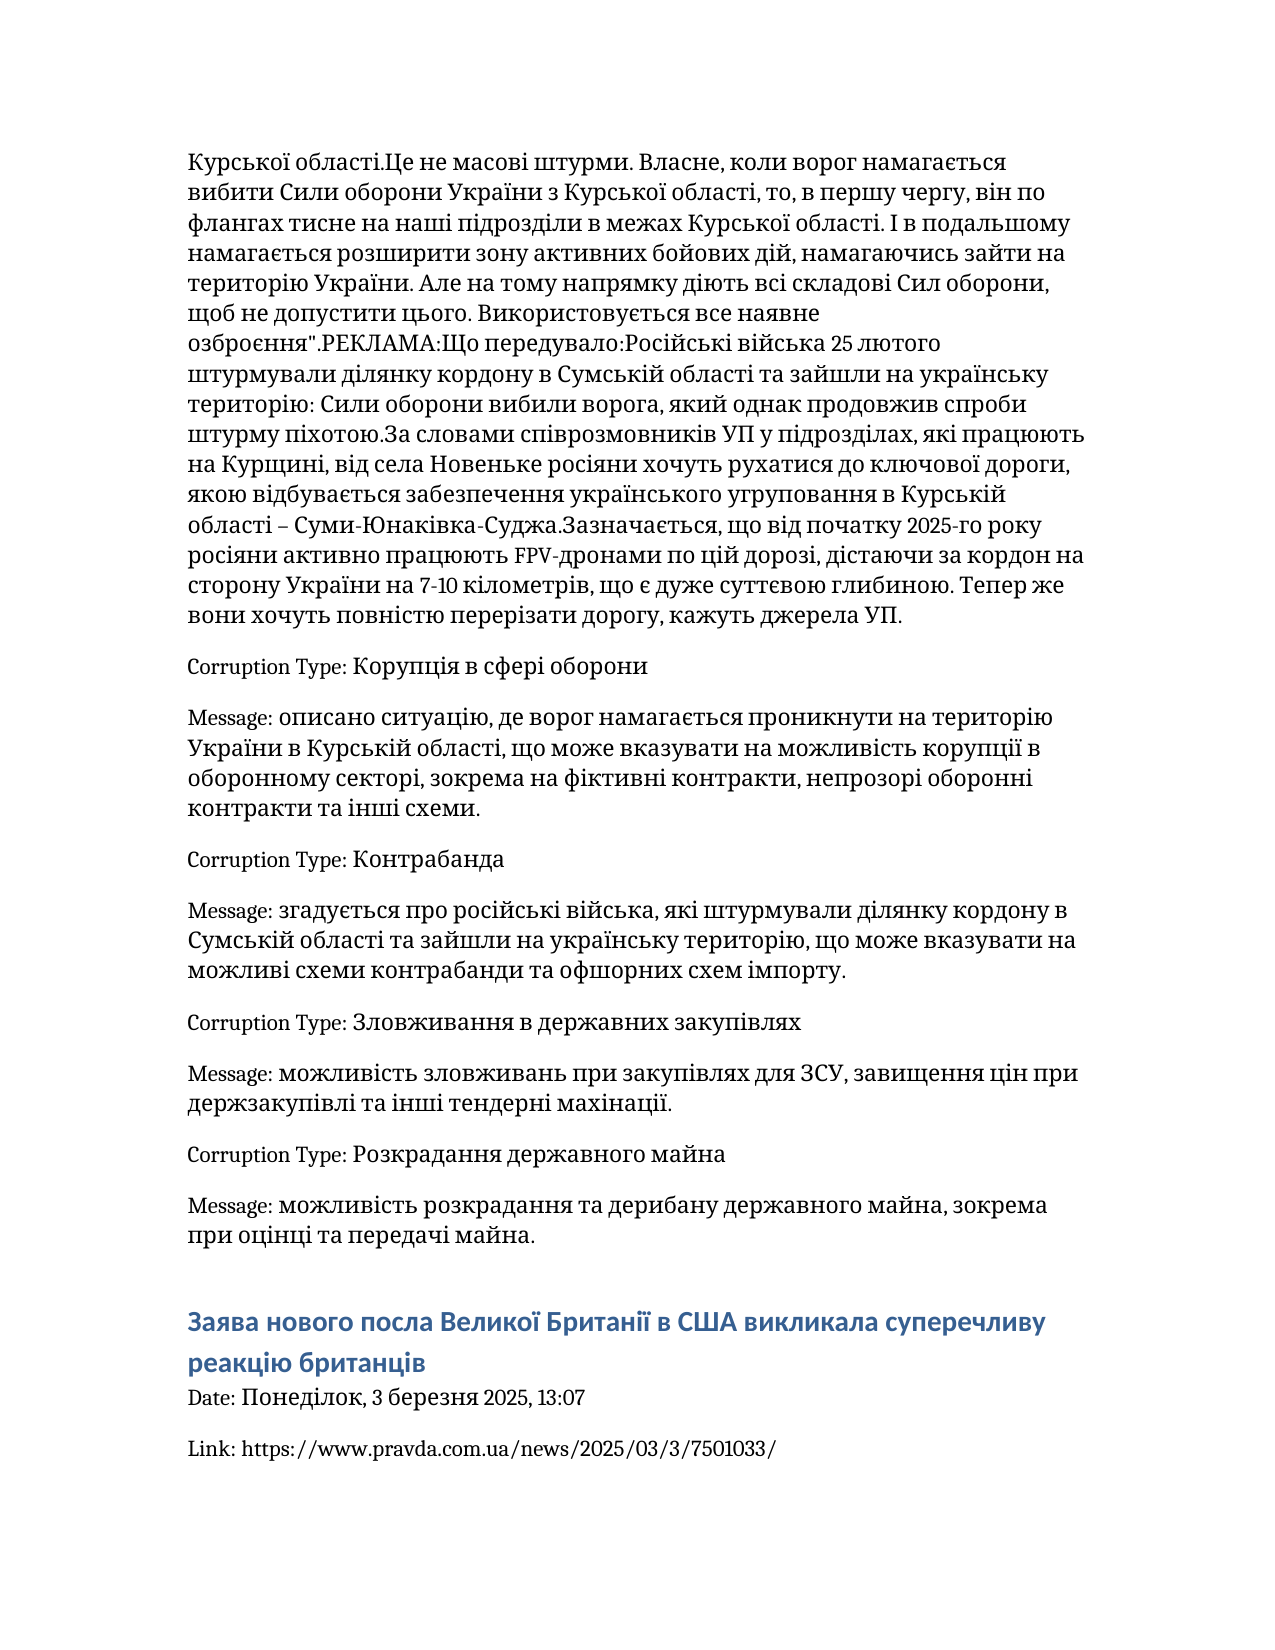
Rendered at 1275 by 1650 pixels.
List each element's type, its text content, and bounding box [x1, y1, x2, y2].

text Message: описано ситуацію, де ворог намагається проникнути на територію України в Курській області, що може вказувати на можливість корупції в оборонному секторі, зокрема на фіктивні контракти, непрозорі оборонні контракти та інші схеми. [187, 705, 1087, 822]
text Corruption Type: Корупція в сфері оборони [187, 654, 1087, 681]
text Message: можливість зловживань при закупівлях для ЗСУ, завищення цін при держзакупівлі та інші тендерні махінації. [187, 1060, 1087, 1117]
text Corruption Type: Зловживання в державних закупівлях [187, 1009, 1087, 1036]
text Corruption Type: Розкрадання державного майна [187, 1142, 1087, 1168]
subtitle Заява нового посла Великої Британії в США викликала суперечливу реакцію британців [187, 1303, 1087, 1380]
text Message: можливість розкрадання та дерибану державного майна, зокрема при оцінці та передачі майна. [187, 1193, 1087, 1249]
text Date: Понеділок, 3 березня 2025, 13:07 [187, 1385, 1087, 1411]
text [187, 150, 1087, 629]
text Corruption Type: Контрабанда [187, 847, 1087, 873]
text Link: https://www.pravda.com.ua/news/2025/03/3/7501033/ [187, 1436, 1087, 1462]
text Message: згадується про російські війська, які штурмували ділянку кордону в Сумській області та зайшли на українську територію, що може вказувати на можливі схеми контрабанди та офшорних схем імпорту. [187, 898, 1087, 985]
